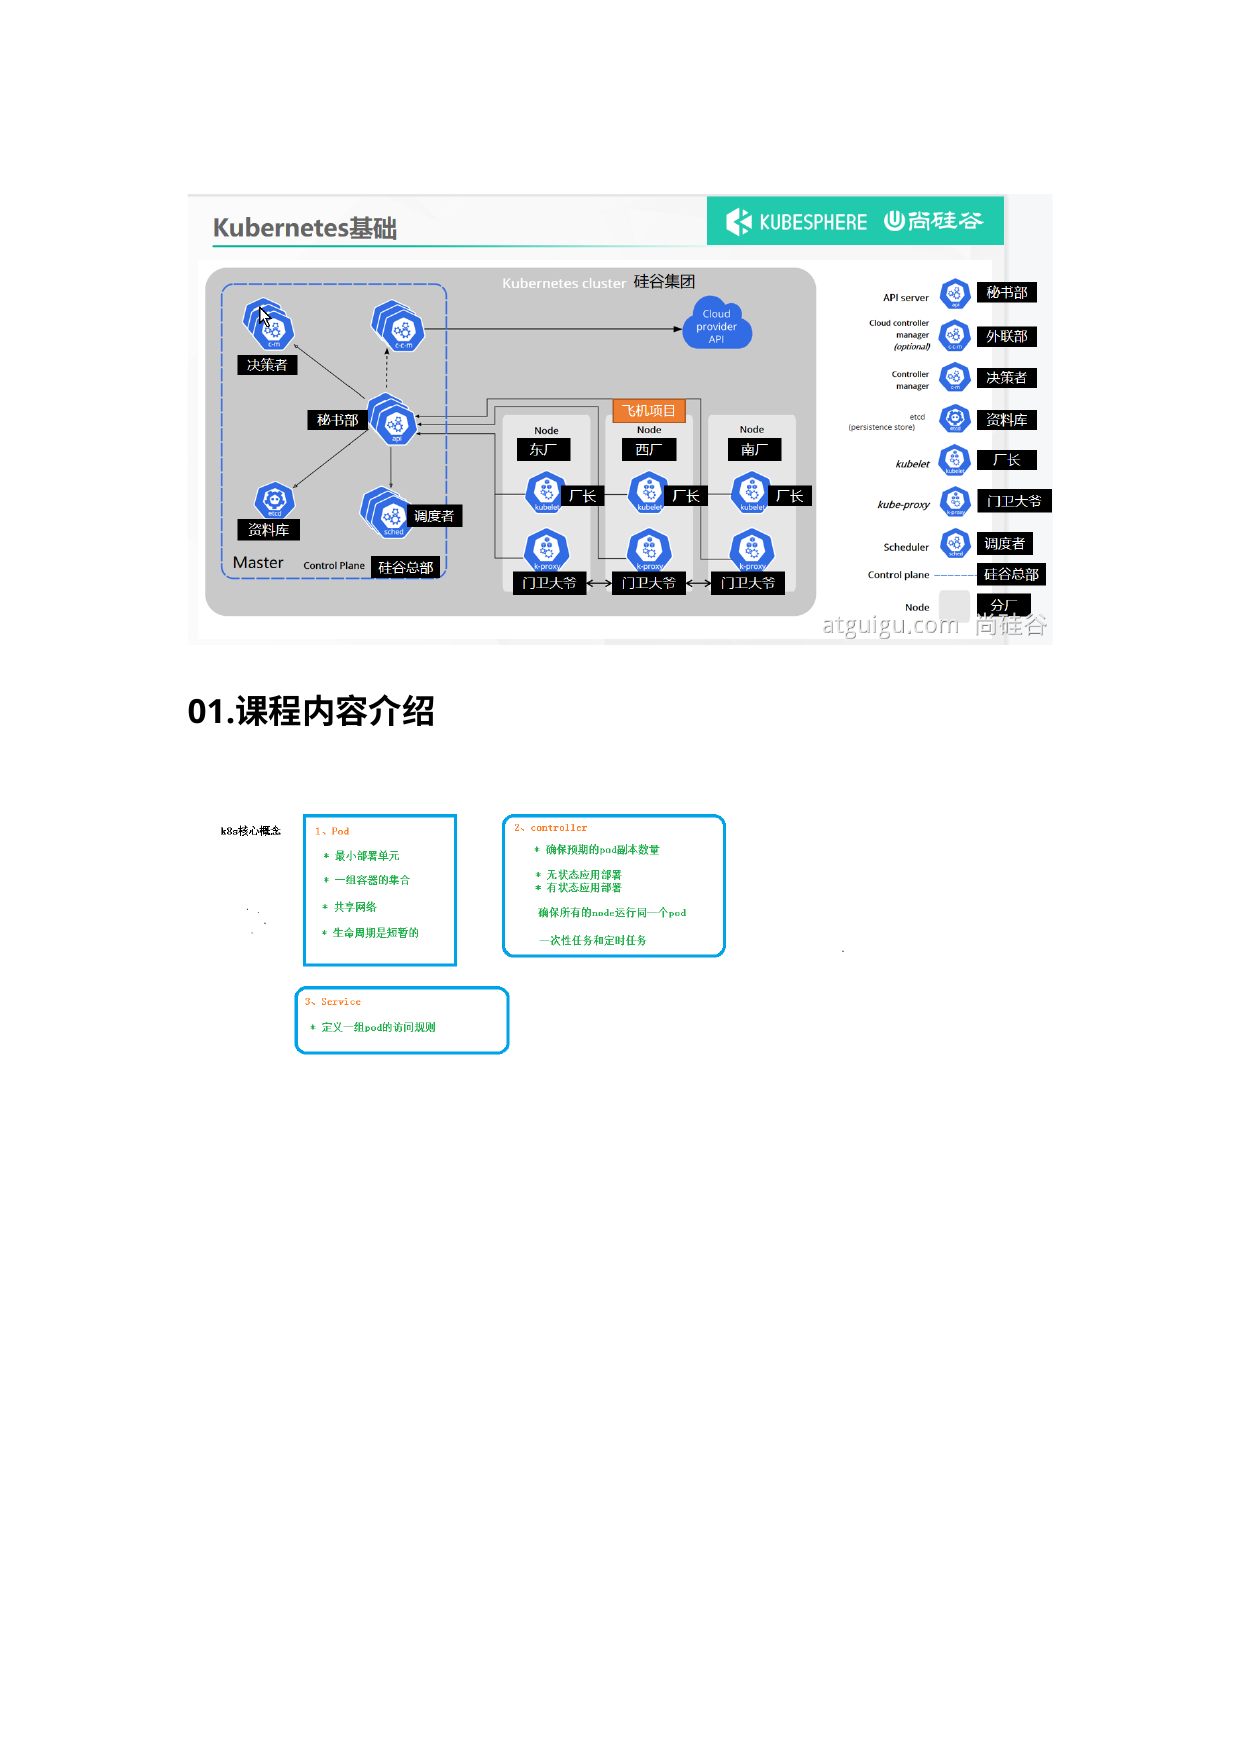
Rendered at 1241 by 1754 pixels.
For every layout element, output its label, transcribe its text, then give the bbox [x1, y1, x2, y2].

subtitle 01.课程内容介绍 [187, 677, 1053, 742]
picture [187, 194, 1053, 645]
picture [187, 803, 1053, 1146]
